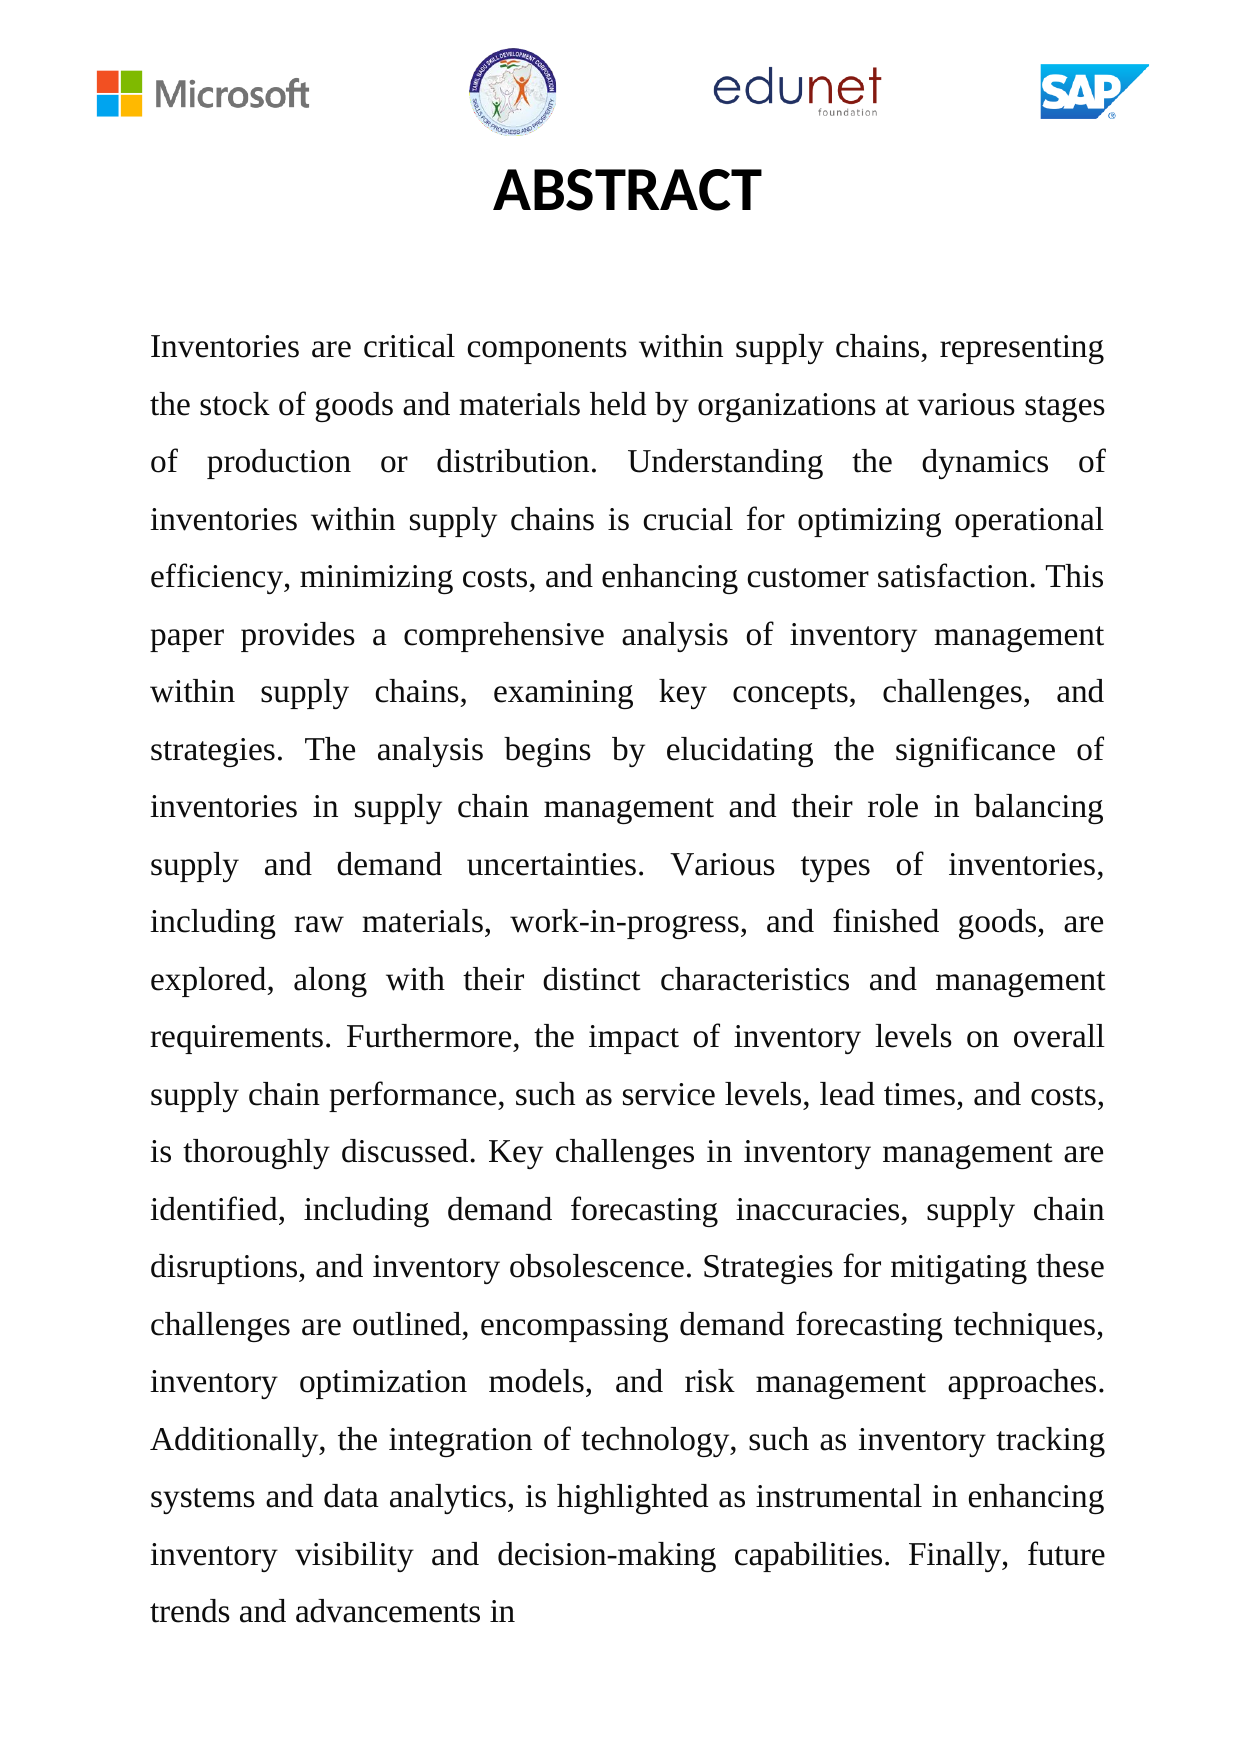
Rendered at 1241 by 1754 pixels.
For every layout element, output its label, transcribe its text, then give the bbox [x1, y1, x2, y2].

picture [96, 70, 310, 117]
text Inventories are critical components within supply chains, representing the stock of goods and materials held by organizations at various stages of production or distribution. Understanding the dynamics of inventories within supply chains is crucial for optimizing operational efficiency, minimizing costs, and enhancing customer satisfaction. This paper provides a comprehensive analysis of inventory management within supply chains, examining key concepts, challenges, and strategies. The analysis begins by elucidating the significance of inventories in supply chain management and their role in balancing supply and demand uncertainties. Various types of inventories, including raw materials, work-in-progress, and finished goods, are explored, along with their distinct characteristics and management requirements. Furthermore, the impact of inventory levels on overall supply chain performance, such as service levels, lead times, and costs, is thoroughly discussed. Key challenges in inventory management are identified, including demand forecasting inaccuracies, supply chain disruptions, and inventory obsolescence. Strategies for mitigating these challenges are outlined, encompassing demand forecasting techniques, inventory optimization models, and risk management approaches. Additionally, the integration of technology, such as inventory tracking systems and data analytics, is highlighted as instrumental in enhancing inventory visibility and decision-making capabilities. Finally, future trends and advancements in [150, 327, 1106, 1630]
picture [469, 48, 557, 136]
text ABSTRACT [77, 149, 1178, 226]
picture [713, 66, 882, 116]
picture [1040, 67, 1150, 119]
